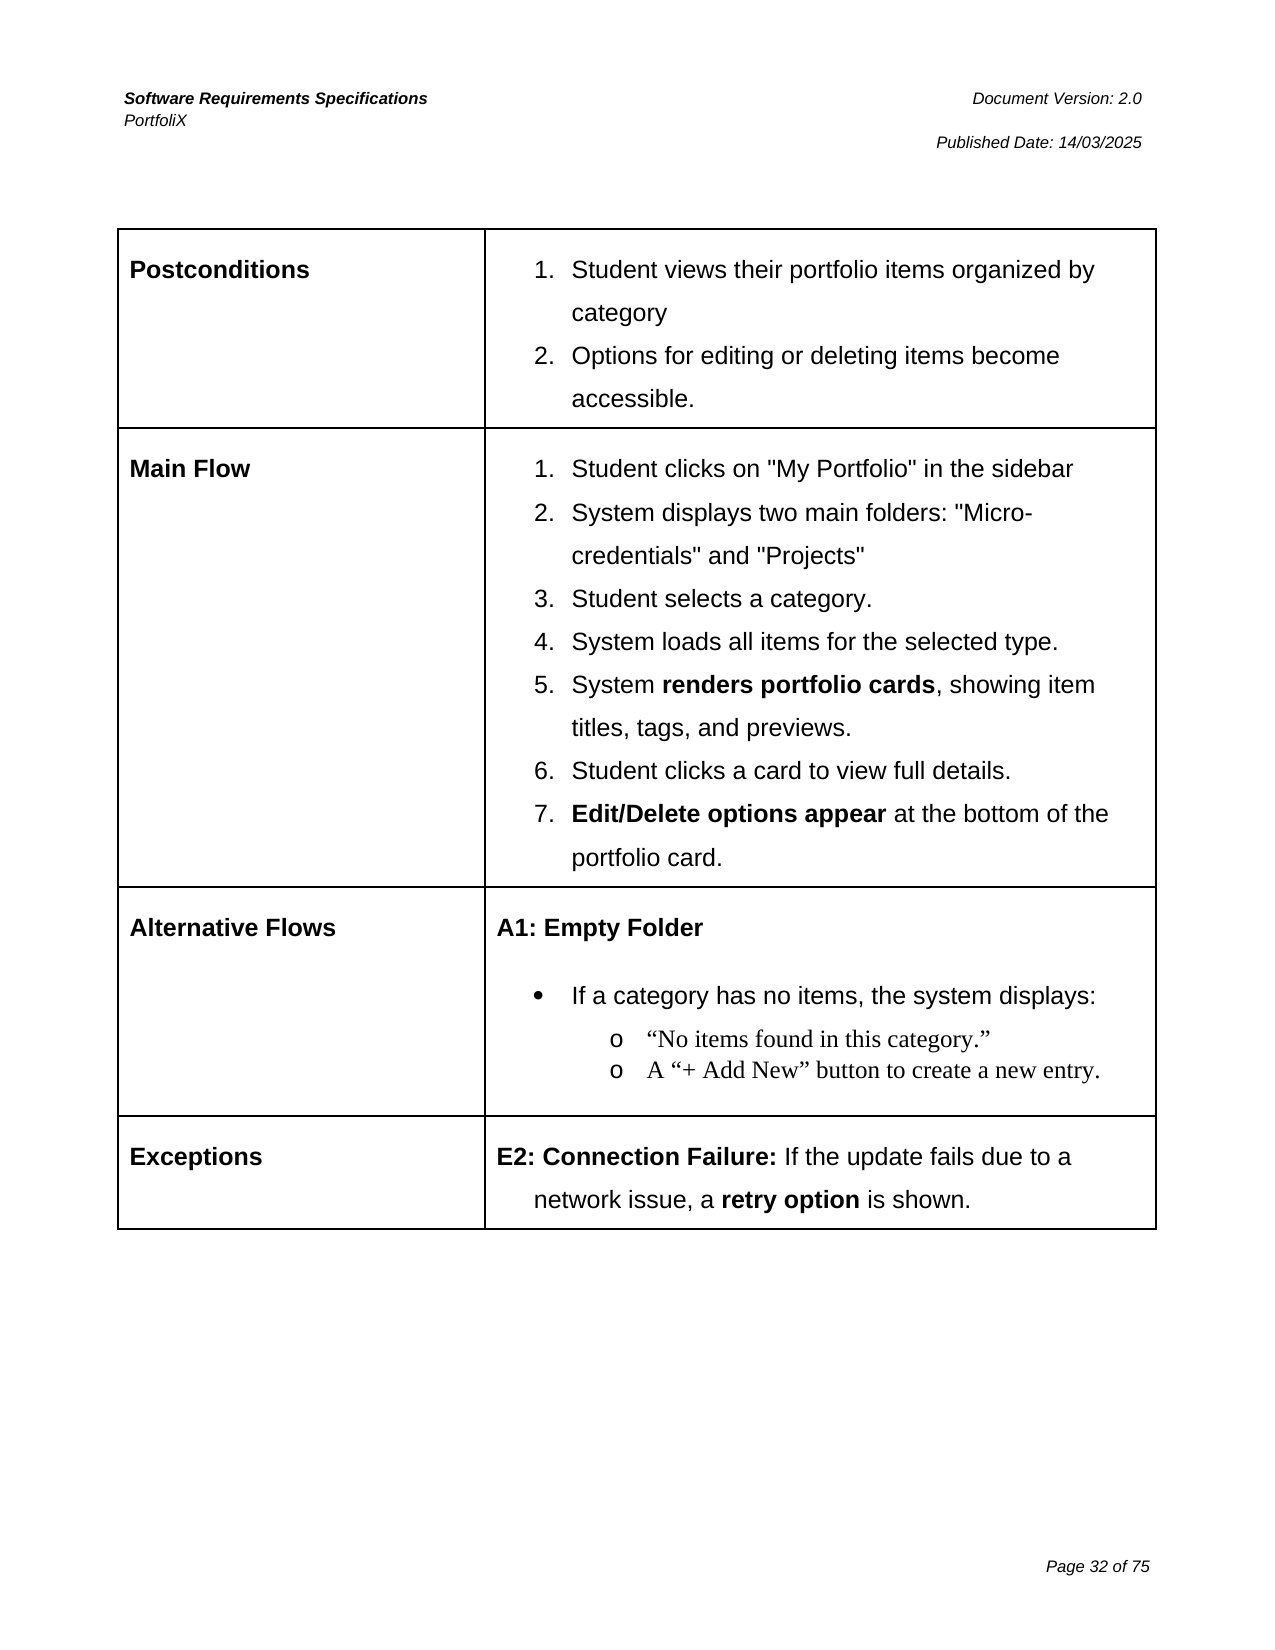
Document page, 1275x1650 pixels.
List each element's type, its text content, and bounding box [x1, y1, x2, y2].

table_cell Exceptions [119, 1117, 484, 1228]
table_cell Student clicks on "My Portfolio" in the sidebar System displays two main folders: "Micro-credentials" and "Projects" Student selects a category. System loads all items for the selected type. System renders portfolio cards, showing item titles, tags, and previews. Student clicks a card to view full details. Edit/Delete options appear at the bottom of the portfolio card. [486, 429, 1155, 886]
table_cell A1: Empty Folder If a category has no items, the system displays: “No items found in this category.” A “+ Add New” button to create a new entry. [486, 888, 1155, 1115]
table_cell Student views their portfolio items organized by category Options for editing or deleting items become accessible. [486, 230, 1155, 427]
table_cell E2: Connection Failure: If the update fails due to a network issue, a retry option is shown. [486, 1117, 1155, 1228]
table_cell Alternative Flows [119, 888, 484, 1115]
table_cell Postconditions [119, 230, 484, 427]
table_cell Main Flow [119, 429, 484, 886]
